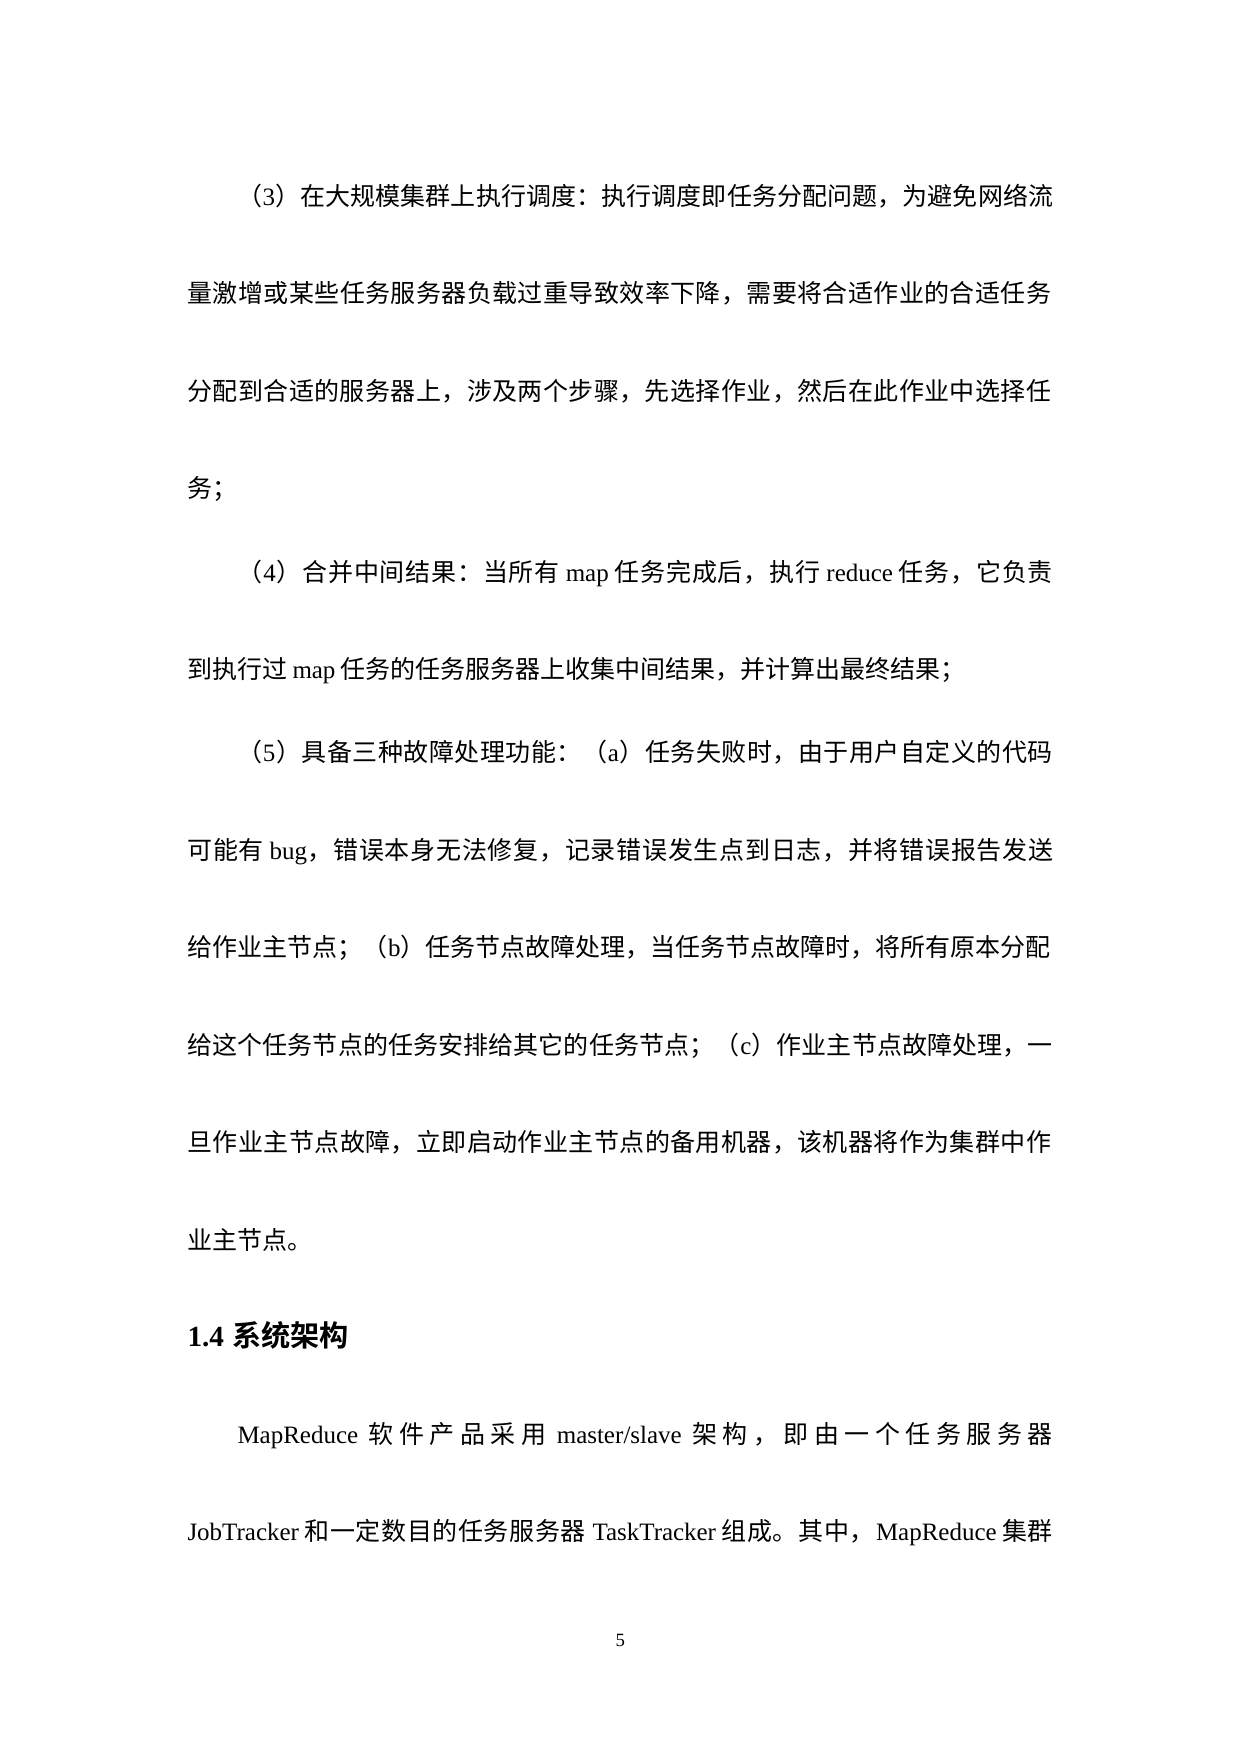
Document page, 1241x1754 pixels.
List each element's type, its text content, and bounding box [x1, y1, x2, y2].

subtitle 系统架构 [187, 1301, 1053, 1366]
text （3）在大规模集群上执行调度：执行调度即任务分配问题，为避免网络流量激增或某些任务服务器负载过重导致效率下降，需要将合适作业的合适任务分配到合适的服务器上，涉及两个步骤，先选择作业，然后在此作业中选择任务； [187, 162, 1053, 519]
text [187, 1400, 1053, 1562]
text （4）合并中间结果：当所有map任务完成后，执行reduce任务，它负责到执行过map任务的任务服务器上收集中间结果，并计算出最终结果； [187, 538, 1053, 700]
text （5）具备三种故障处理功能：（a）任务失败时，由于用户自定义的代码可能有bug，错误本身无法修复，记录错误发生点到日志，并将错误报告发送给作业主节点；（b）任务节点故障处理，当任务节点故障时，将所有原本分配给这个任务节点的任务安排给其它的任务节点；（c）作业主节点故障处理，一旦作业主节点故障，立即启动作业主节点的备用机器，该机器将作为集群中作业主节点。 [187, 718, 1053, 1271]
